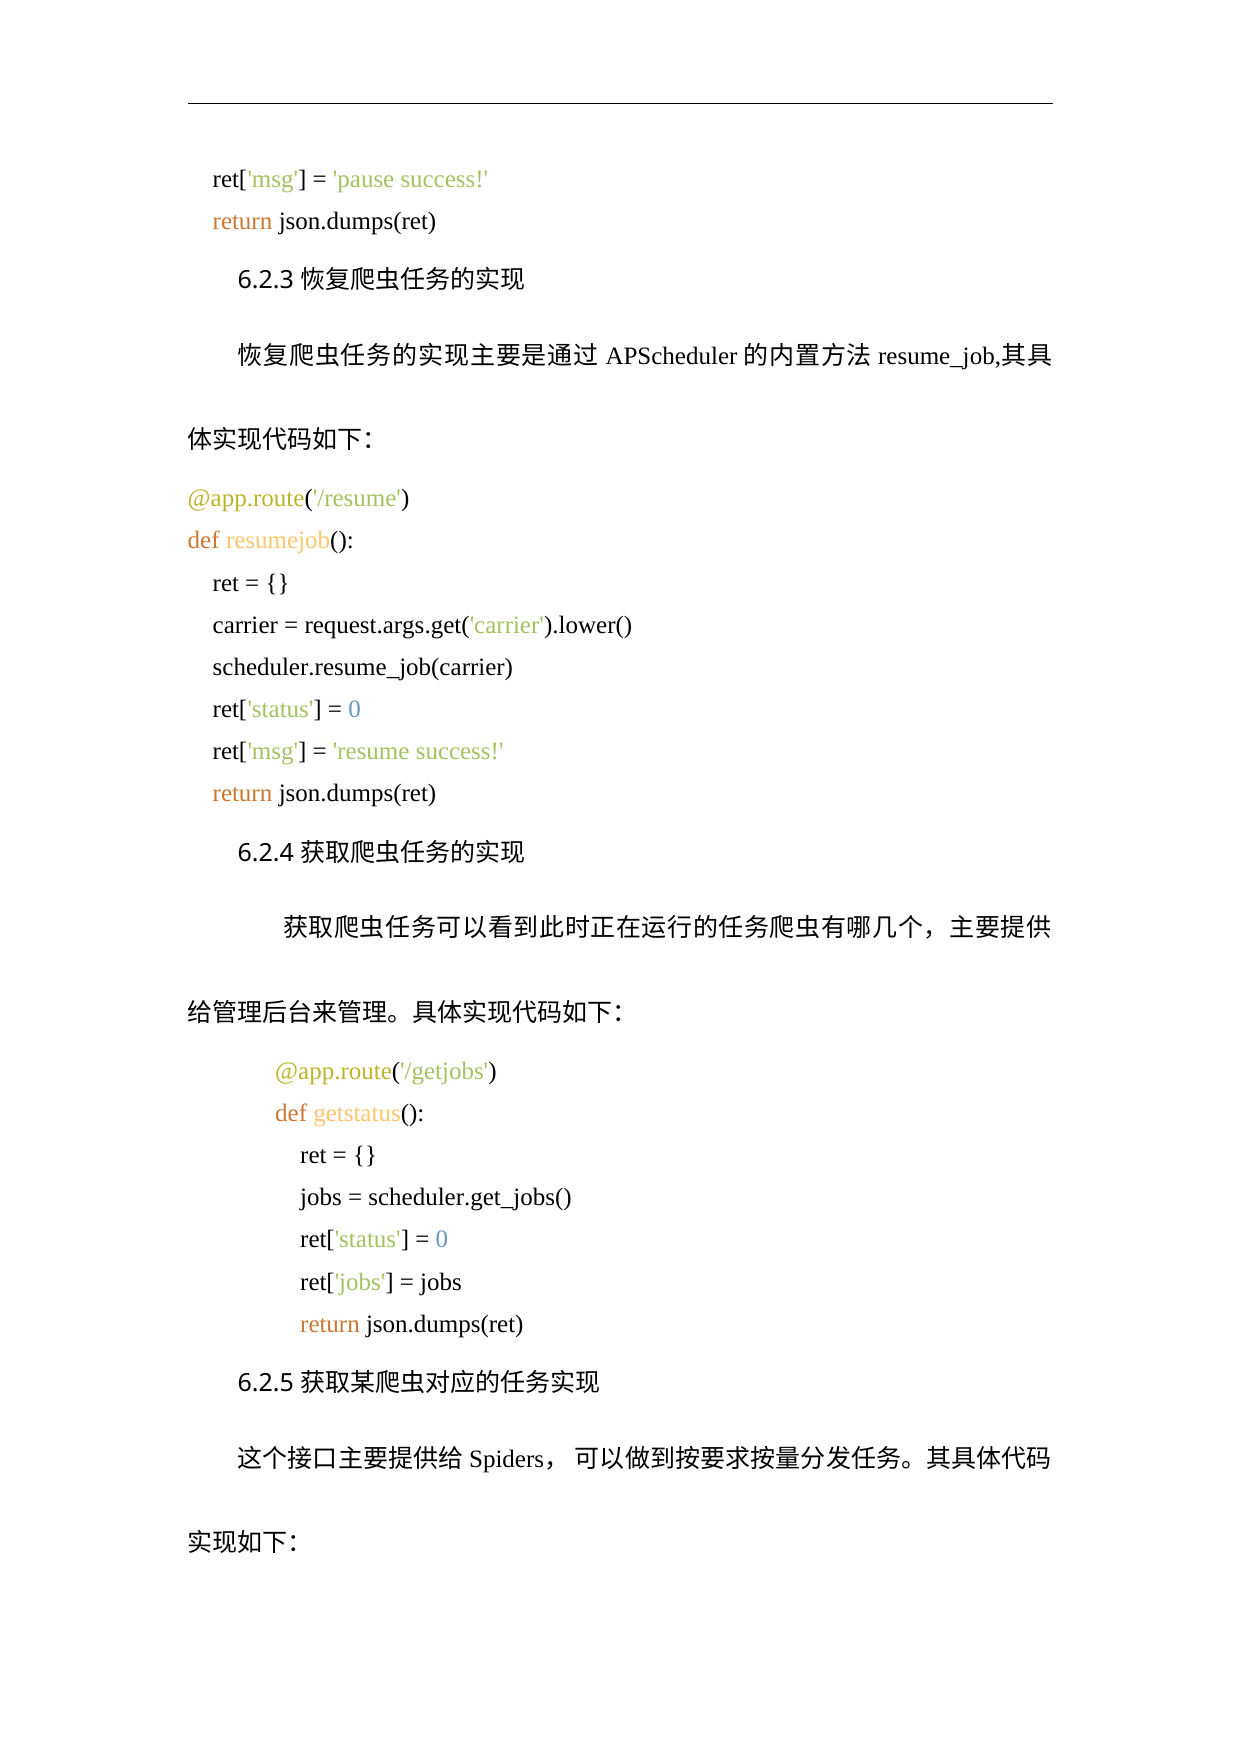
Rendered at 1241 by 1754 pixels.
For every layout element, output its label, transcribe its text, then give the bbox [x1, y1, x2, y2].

text 这个接口主要提供给Spiders， 可以做到按要求按量分发任务。其具体代码实现如下： [187, 1424, 1053, 1573]
subtitle 6.2.4 获取爬虫任务的实现 [187, 818, 1053, 883]
subtitle 6.2.3 恢复爬虫任务的实现 [187, 245, 1053, 310]
text 获取爬虫任务可以看到此时正在运行的任务爬虫有哪几个，主要提供给管理后台来管理。具体实现代码如下： [187, 893, 1053, 1043]
text 恢复爬虫任务的实现主要是通过APScheduler的内置方法resume_job,其具体实现代码如下： [187, 321, 1053, 471]
text @app.route('/resume') def resumejob(): ret = {} carrier = request.args.get('carrier').lower() scheduler.resume_job(carrier) ret['status'] = 0 ret['msg'] = 'resume success!' return json.dumps(ret) [187, 481, 1053, 809]
subtitle 6.2.5 获取某爬虫对应的任务实现 [187, 1348, 1053, 1413]
text @app.route('/getjobs') def getstatus(): ret = {} jobs = scheduler.get_jobs() ret['status'] = 0 ret['jobs'] = jobs return json.dumps(ret) [275, 1054, 1053, 1339]
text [187, 162, 1053, 237]
